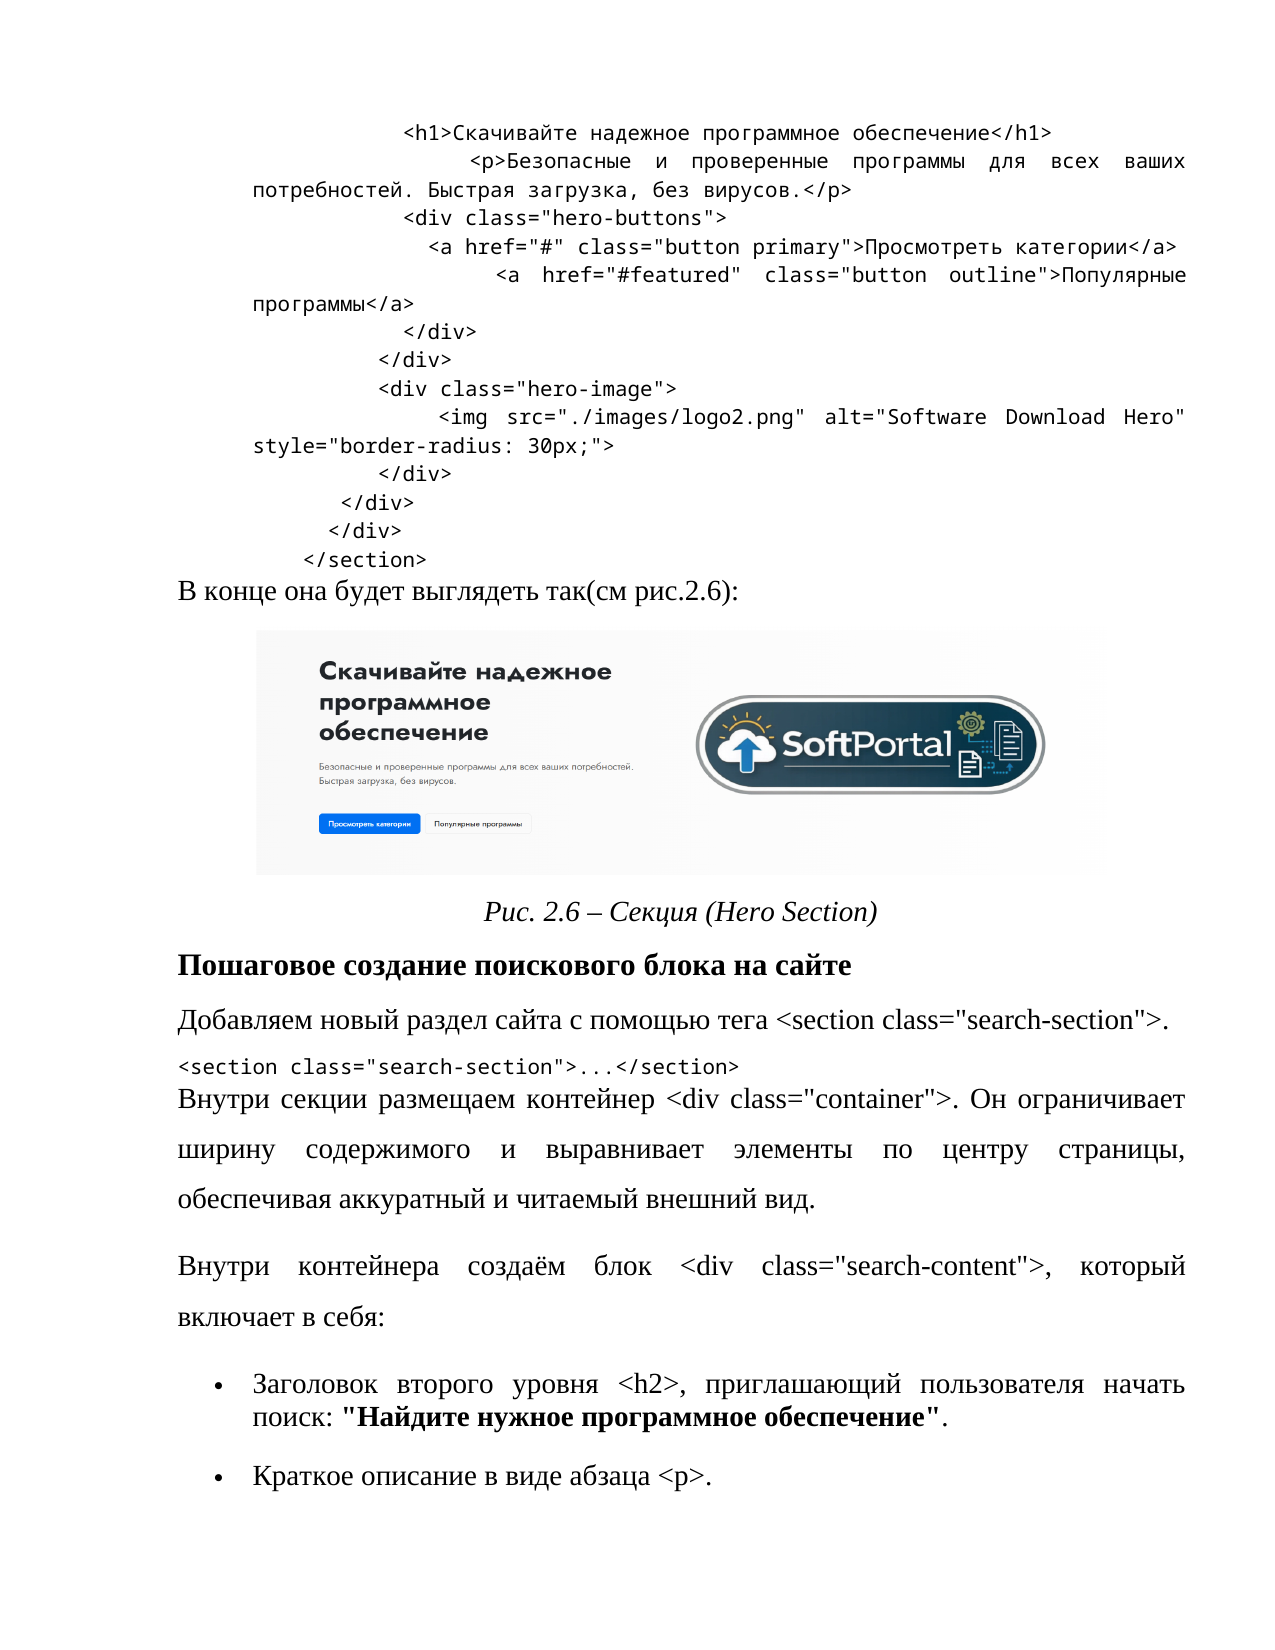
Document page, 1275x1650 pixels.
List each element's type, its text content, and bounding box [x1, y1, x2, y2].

text Добавляем новый раздел сайта с помощью тега <section class="search-section">. [177, 1002, 1186, 1036]
list <a href="#featured" class="button outline">Популярные программы</a> [252, 260, 1186, 317]
text <section class="search-section">...</section> [177, 1052, 1186, 1081]
picture [256, 626, 1108, 875]
list <div class="hero-buttons"> [252, 203, 1186, 232]
list </div> [252, 346, 1186, 374]
text Внутри секции размещаем контейнер <div class="container">. Он ограничивает ширину содержимого и выравнивает элементы по центру страницы, обеспечивая аккуратный и читаемый внешний вид. [177, 1081, 1186, 1215]
list </div> [252, 516, 1186, 545]
list </section> [252, 545, 1186, 573]
text Внутри контейнера создаём блок <div class="search-content">, который включает в себя: [177, 1248, 1186, 1332]
list <div class="hero-image"> [252, 374, 1186, 402]
text В конце она будет выглядеть так(см рис.2.6): [177, 573, 1186, 607]
list <h1>Скачивайте надежное программное обеспечение</h1> [252, 118, 1186, 147]
text Рис. 2.6 – Секция (Hero Section) [177, 894, 1186, 927]
list </div> [252, 488, 1186, 516]
list </div> [252, 317, 1186, 346]
list Заголовок второго уровня <h2>, приглашающий пользователя начать поиск: "Найдите нужное программное обеспечение". [215, 1366, 1186, 1433]
list </div> [252, 459, 1186, 488]
list Краткое описание в виде абзаца <p>. [215, 1458, 1186, 1491]
list <p>Безопасные и проверенные программы для всех ваших потребностей. Быстрая загрузка, без вирусов.</p> [252, 147, 1186, 203]
text Пошаговое создание поискового блока на сайте [177, 947, 1186, 983]
list <a href="#" class="button primary">Просмотреть категории</a> [252, 232, 1186, 260]
list <img src="./images/logo2.png" alt="Software Download Hero" style="border-radius: 30px;"> [252, 402, 1186, 459]
